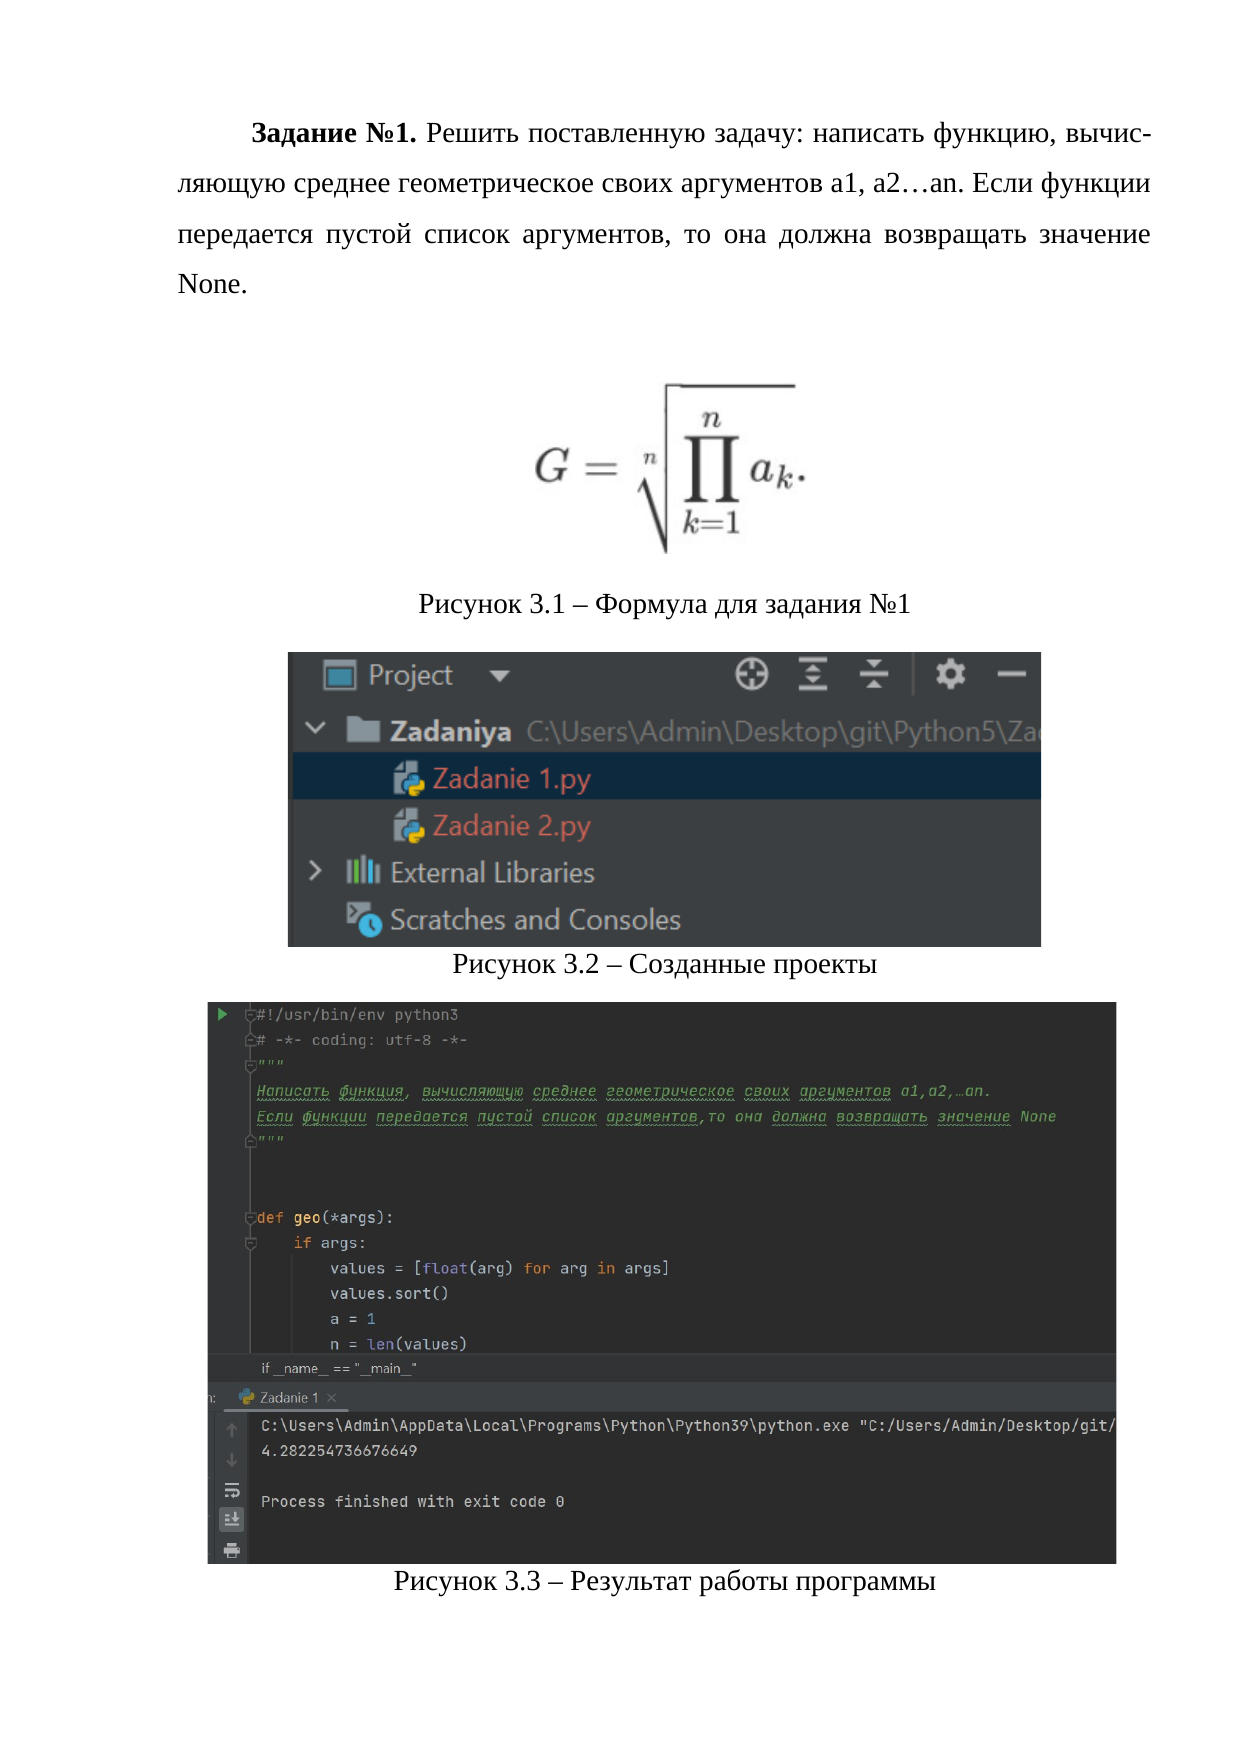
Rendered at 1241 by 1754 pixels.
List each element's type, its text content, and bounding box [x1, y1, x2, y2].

picture [287, 652, 1042, 947]
text Рисунок 3.1 – Формула для задания №1 [189, 586, 1140, 620]
picture [534, 382, 807, 554]
text Задание №1. Решить поставленную задачу: написать функцию, вычис- ляющую среднее геометрическое своих аргументов a1, a2…an. Если функции передается пустой список аргументов, то она должна возвращать значение None. [177, 115, 1152, 300]
picture [207, 1002, 1117, 1564]
